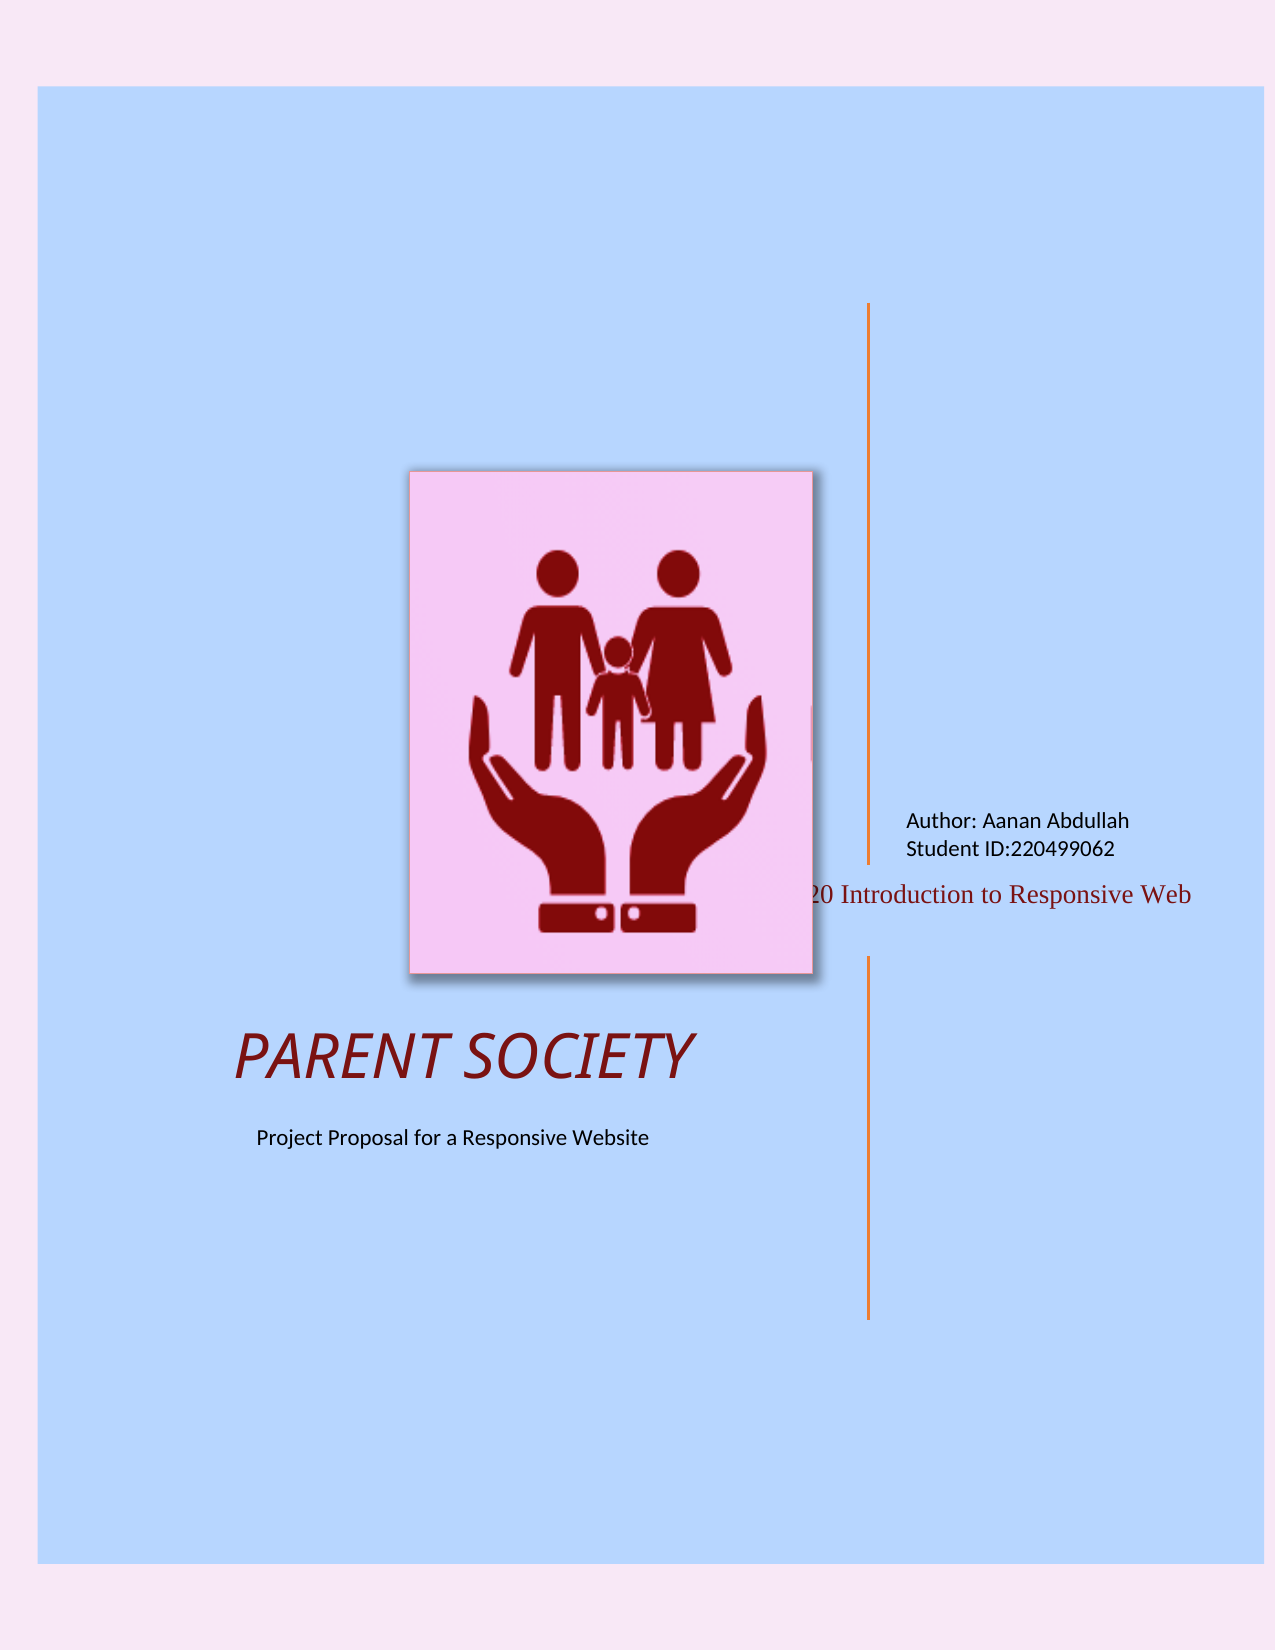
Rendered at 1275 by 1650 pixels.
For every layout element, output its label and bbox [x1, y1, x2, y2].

picture [410, 472, 812, 973]
